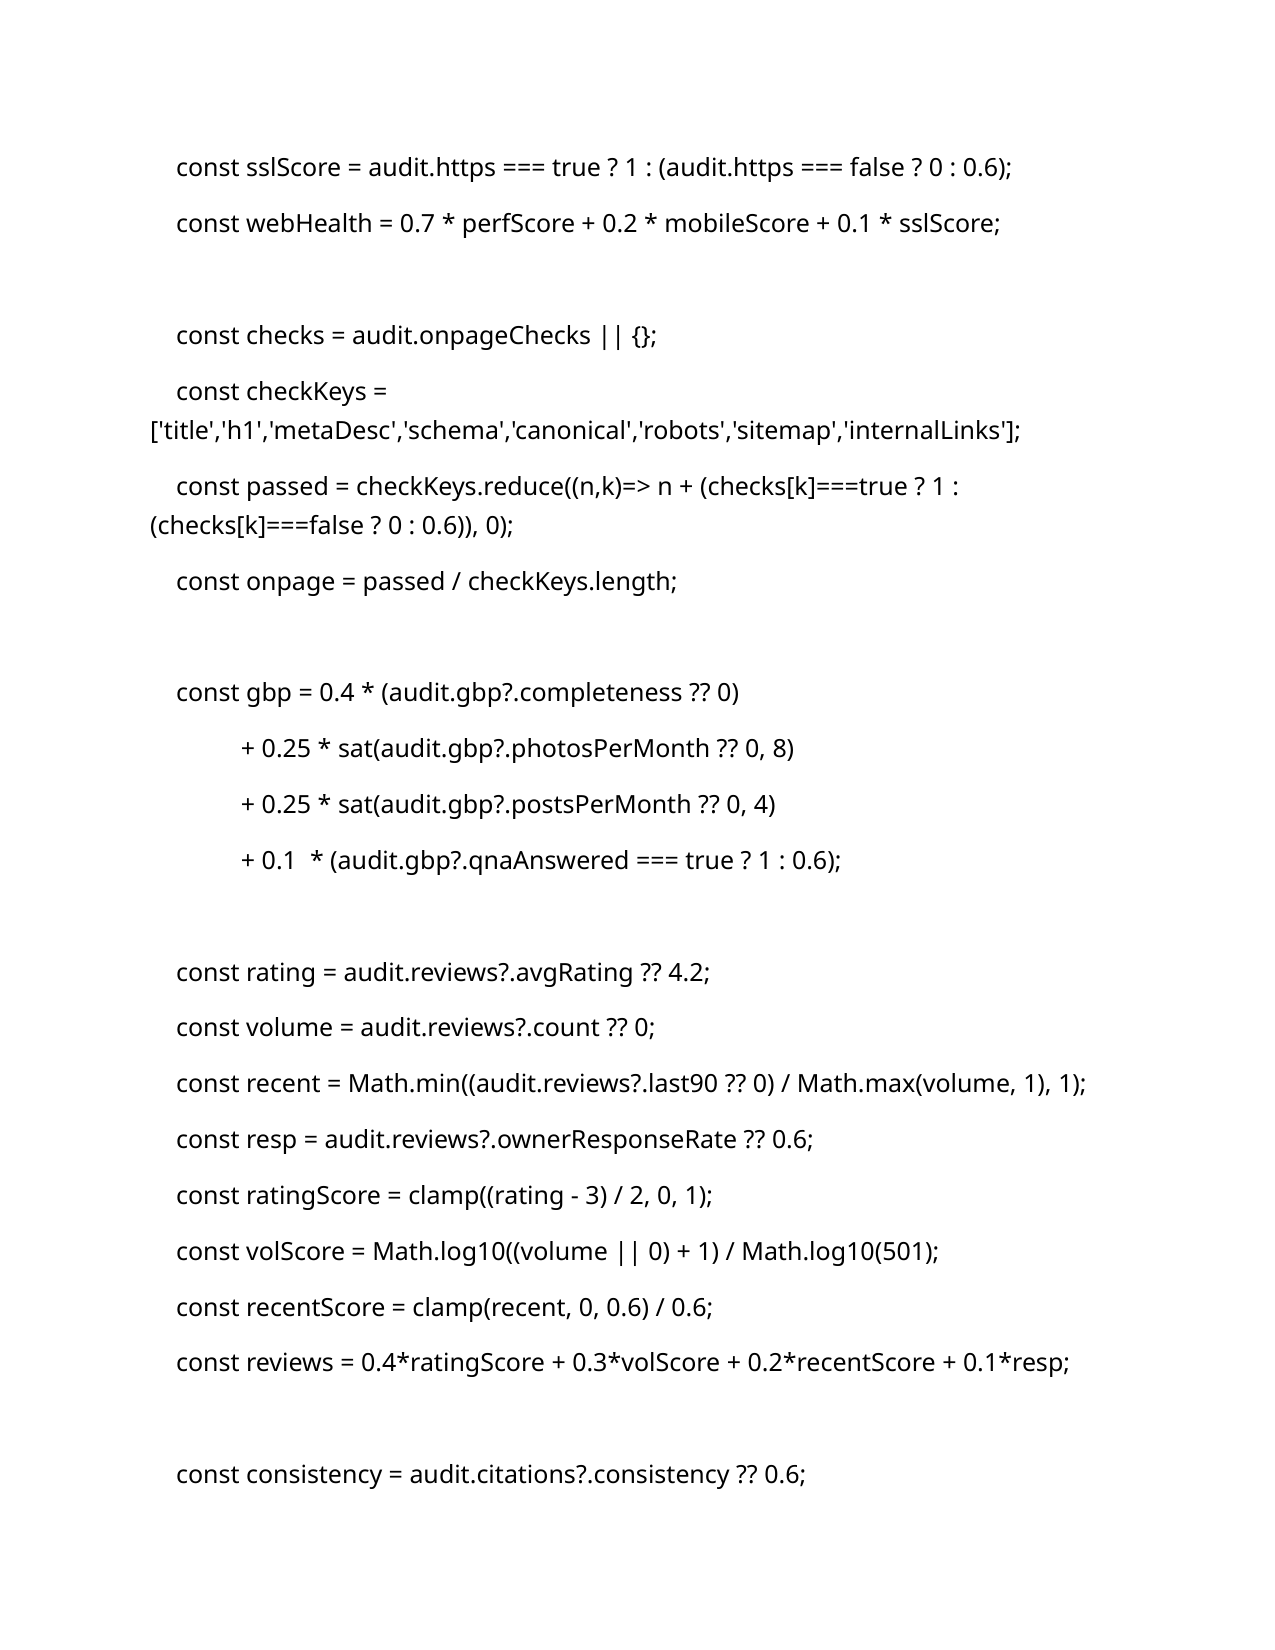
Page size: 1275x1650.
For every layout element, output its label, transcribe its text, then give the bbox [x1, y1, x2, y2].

text const recent = Math.min((audit.reviews?.last90 ?? 0) / Math.max(volume, 1), 1); [150, 1066, 1125, 1100]
text const rating = audit.reviews?.avgRating ?? 4.2; [150, 954, 1125, 988]
text const reviews = 0.4*ratingScore + 0.3*volScore + 0.2*recentScore + 0.1*resp; [150, 1345, 1125, 1379]
text + 0.25 * sat(audit.gbp?.postsPerMonth ?? 0, 4) [150, 787, 1125, 821]
text const resp = audit.reviews?.ownerResponseRate ?? 0.6; [150, 1122, 1125, 1156]
text const passed = checkKeys.reduce((n,k)=> n + (checks[k]===true ? 1 : (checks[k]===false ? 0 : 0.6)), 0); [150, 468, 1125, 542]
text const volume = audit.reviews?.count ?? 0; [150, 1010, 1125, 1044]
text const onpage = passed / checkKeys.length; [150, 563, 1125, 597]
text const gbp = 0.4 * (audit.gbp?.completeness ?? 0) [150, 675, 1125, 709]
text const volScore = Math.log10((volume || 0) + 1) / Math.log10(501); [150, 1233, 1125, 1267]
text + 0.1 * (audit.gbp?.qnaAnswered === true ? 1 : 0.6); [150, 842, 1125, 877]
text const sslScore = audit.https === true ? 1 : (audit.https === false ? 0 : 0.6); [150, 150, 1125, 184]
text const recentScore = clamp(recent, 0, 0.6) / 0.6; [150, 1289, 1125, 1323]
text const checks = audit.onpageChecks || {}; [150, 317, 1125, 352]
text const consistency = audit.citations?.consistency ?? 0.6; [150, 1457, 1125, 1491]
text const ratingScore = clamp((rating - 3) / 2, 0, 1); [150, 1177, 1125, 1212]
text const checkKeys = ['title','h1','metaDesc','schema','canonical','robots','sitemap','internalLinks']; [150, 373, 1125, 447]
text const webHealth = 0.7 * perfScore + 0.2 * mobileScore + 0.1 * sslScore; [150, 206, 1125, 240]
text + 0.25 * sat(audit.gbp?.photosPerMonth ?? 0, 8) [150, 731, 1125, 765]
